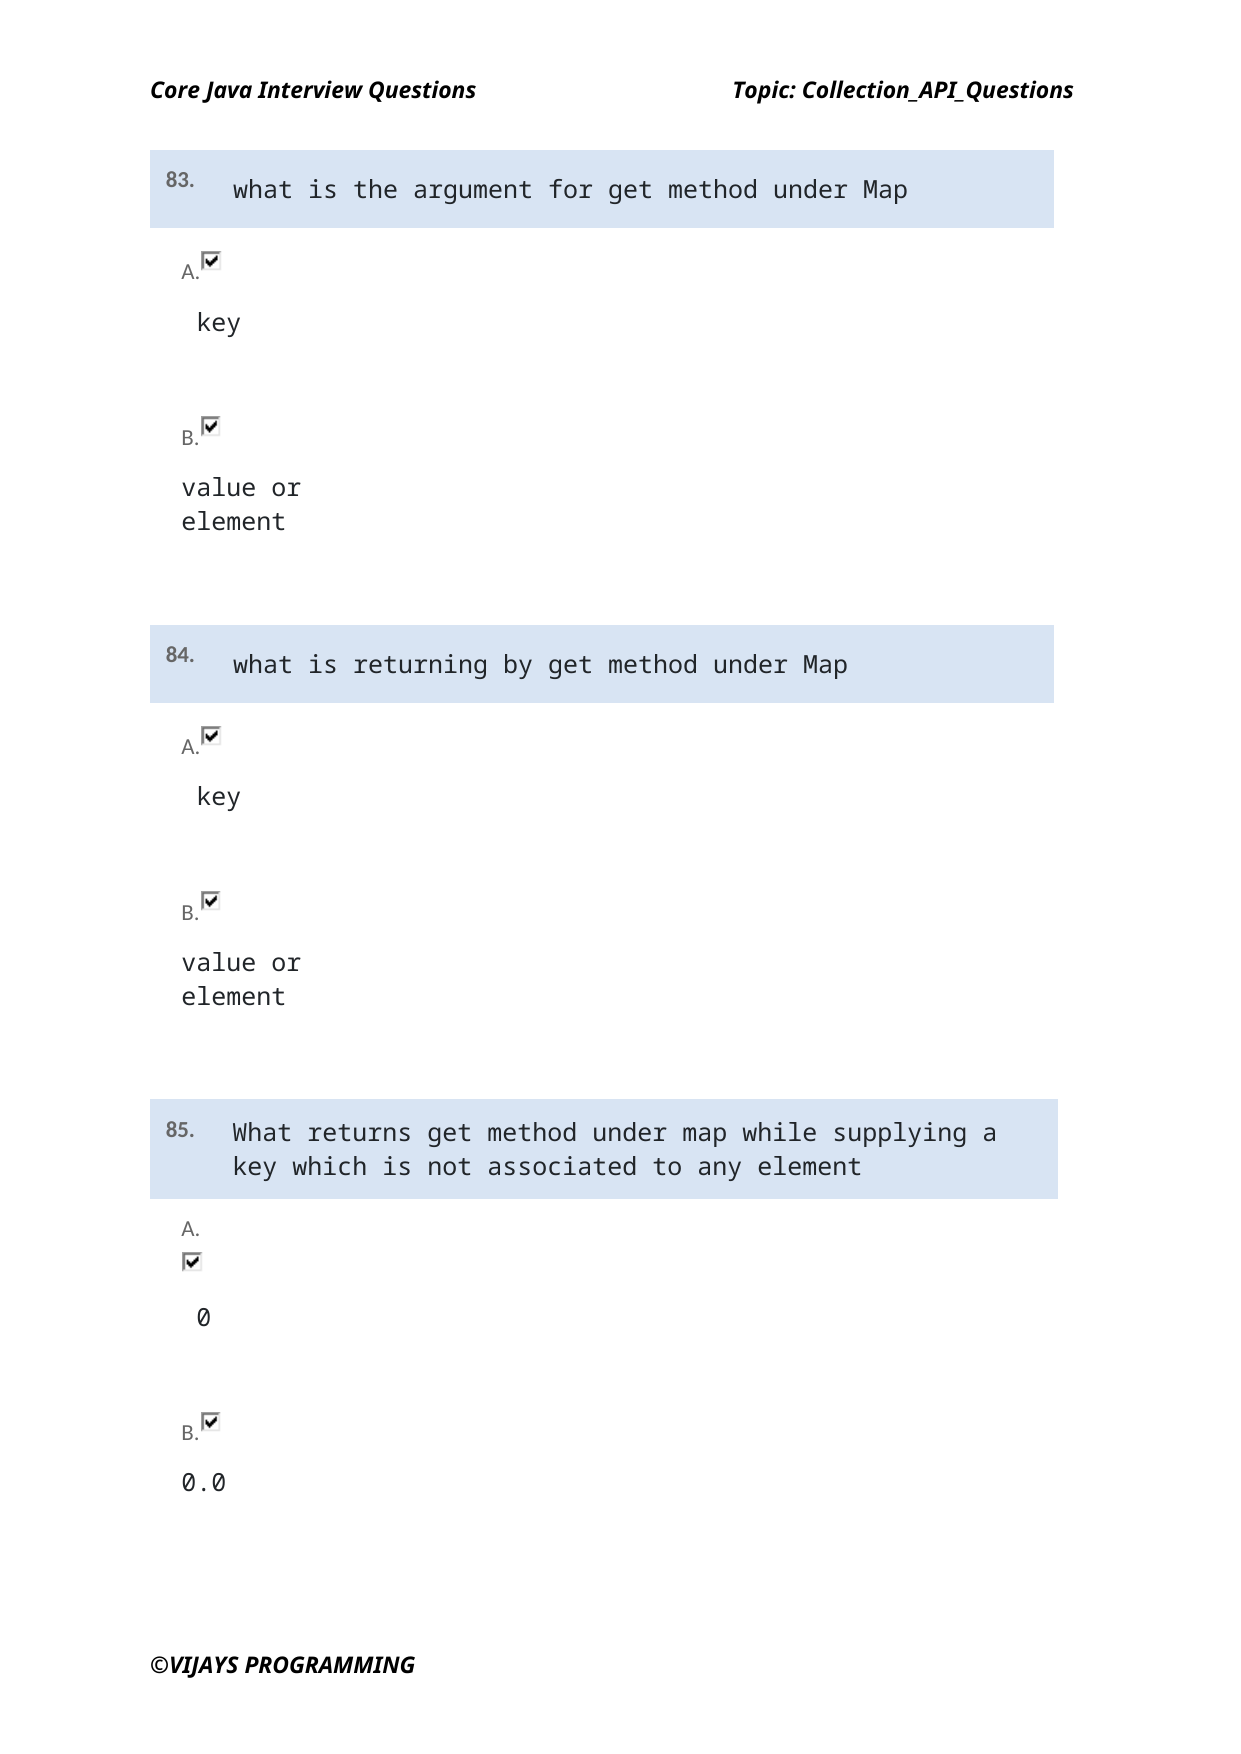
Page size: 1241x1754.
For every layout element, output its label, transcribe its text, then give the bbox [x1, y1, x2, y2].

table_header 83. [150, 150, 217, 228]
table_cell [150, 228, 1090, 625]
table_cell what is returning by get method under Map [217, 625, 1054, 703]
table_header what is the argument for get method under Map [217, 150, 1054, 228]
table_cell 84. [150, 625, 217, 703]
table_cell [150, 703, 1090, 1099]
table_header 85. [150, 1099, 216, 1199]
table_cell [150, 1199, 1090, 1586]
table_header What returns get method under map while supplying a key which is not associated to any element [216, 1099, 1058, 1199]
